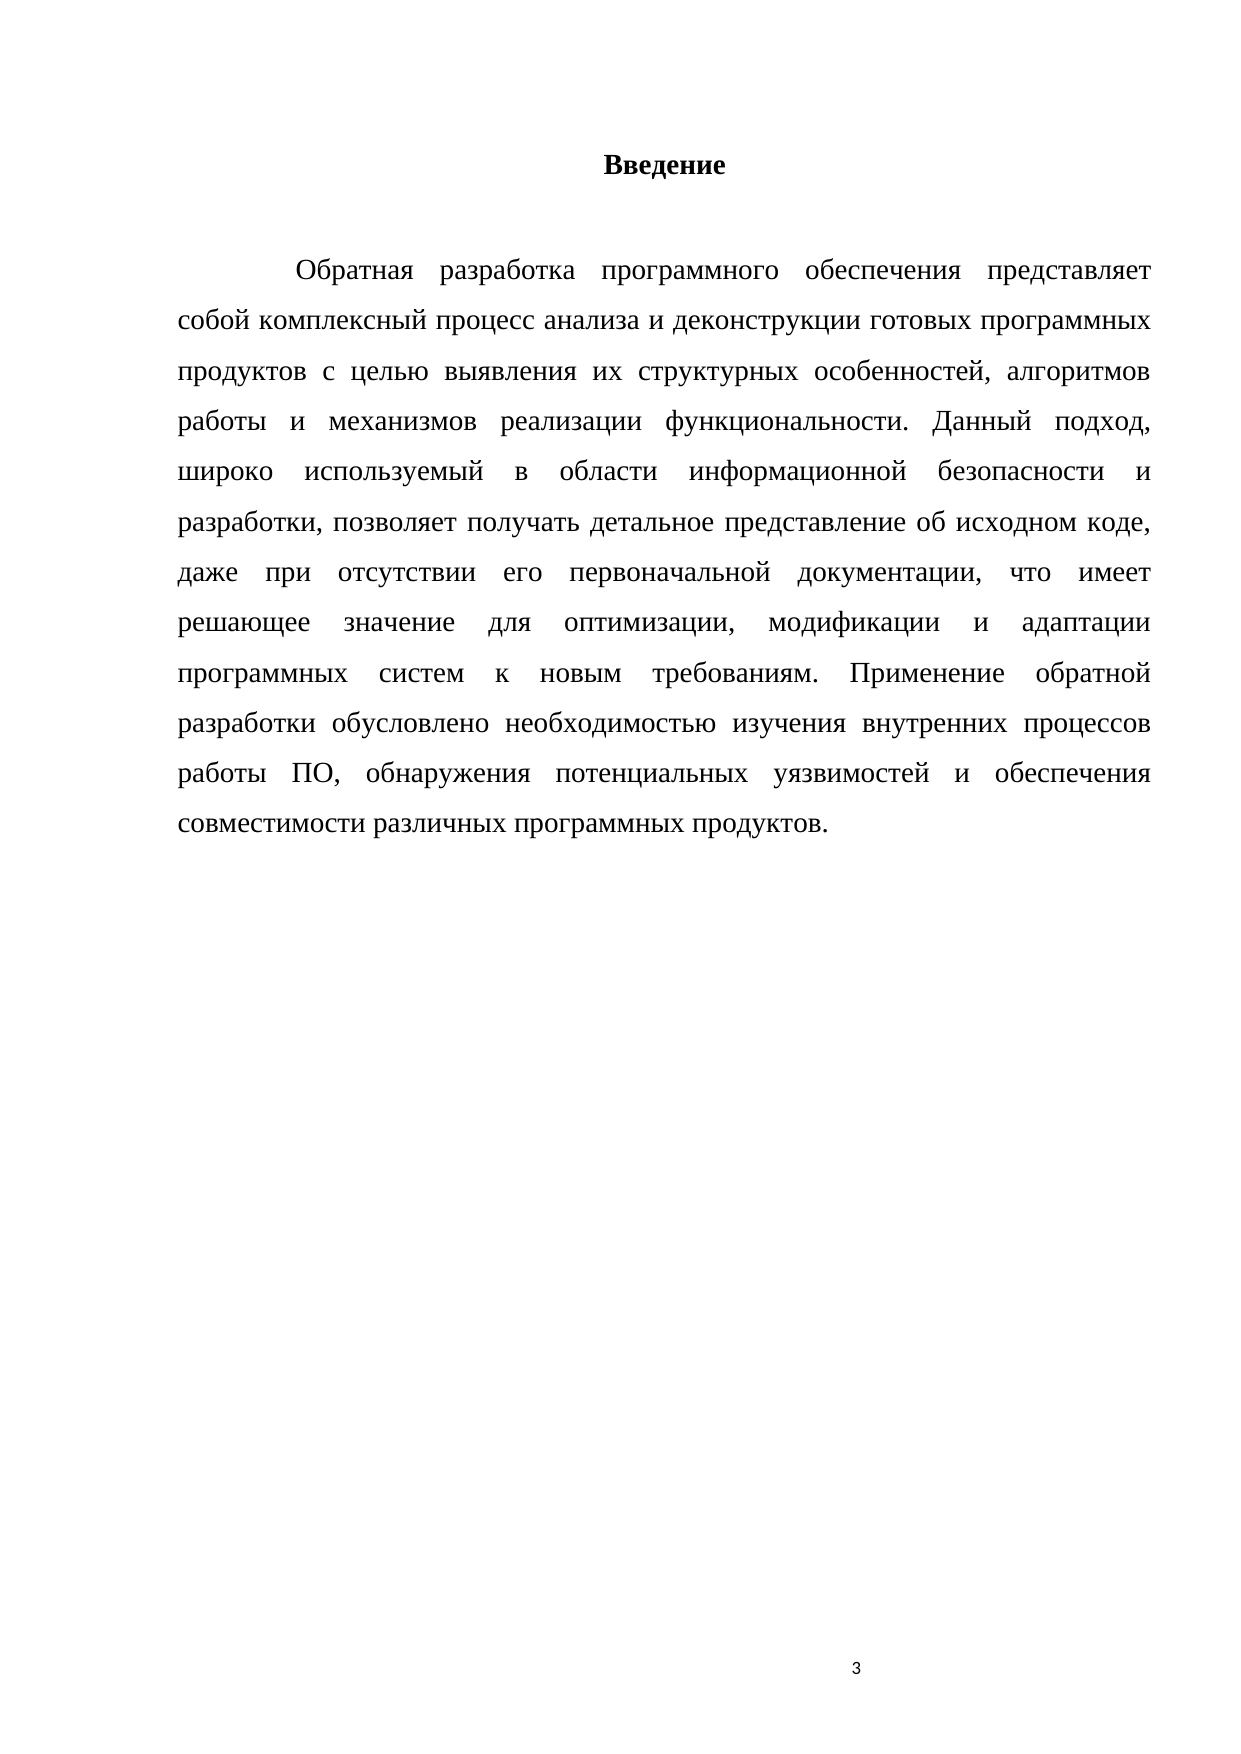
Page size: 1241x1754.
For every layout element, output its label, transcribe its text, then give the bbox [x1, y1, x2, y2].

subtitle Введение [177, 147, 1152, 181]
text Обратная разработка программного обеспечения представляет собой комплексный процесс анализа и деконструкции готовых программных продуктов с целью выявления их структурных особенностей, алгоритмов работы и механизмов реализации функциональности. Данный подход, широко используемый в области информационной безопасности и разработки, позволяет получать детальное представление об исходном коде, даже при отсутствии его первоначальной документации, что имеет решающее значение для оптимизации, модификации и адаптации программных систем к новым требованиям. Применение обратной разработки обусловлено необходимостью изучения внутренних процессов работы ПО, обнаружения потенциальных уязвимостей и обеспечения совместимости различных программных продуктов. [177, 252, 1152, 839]
